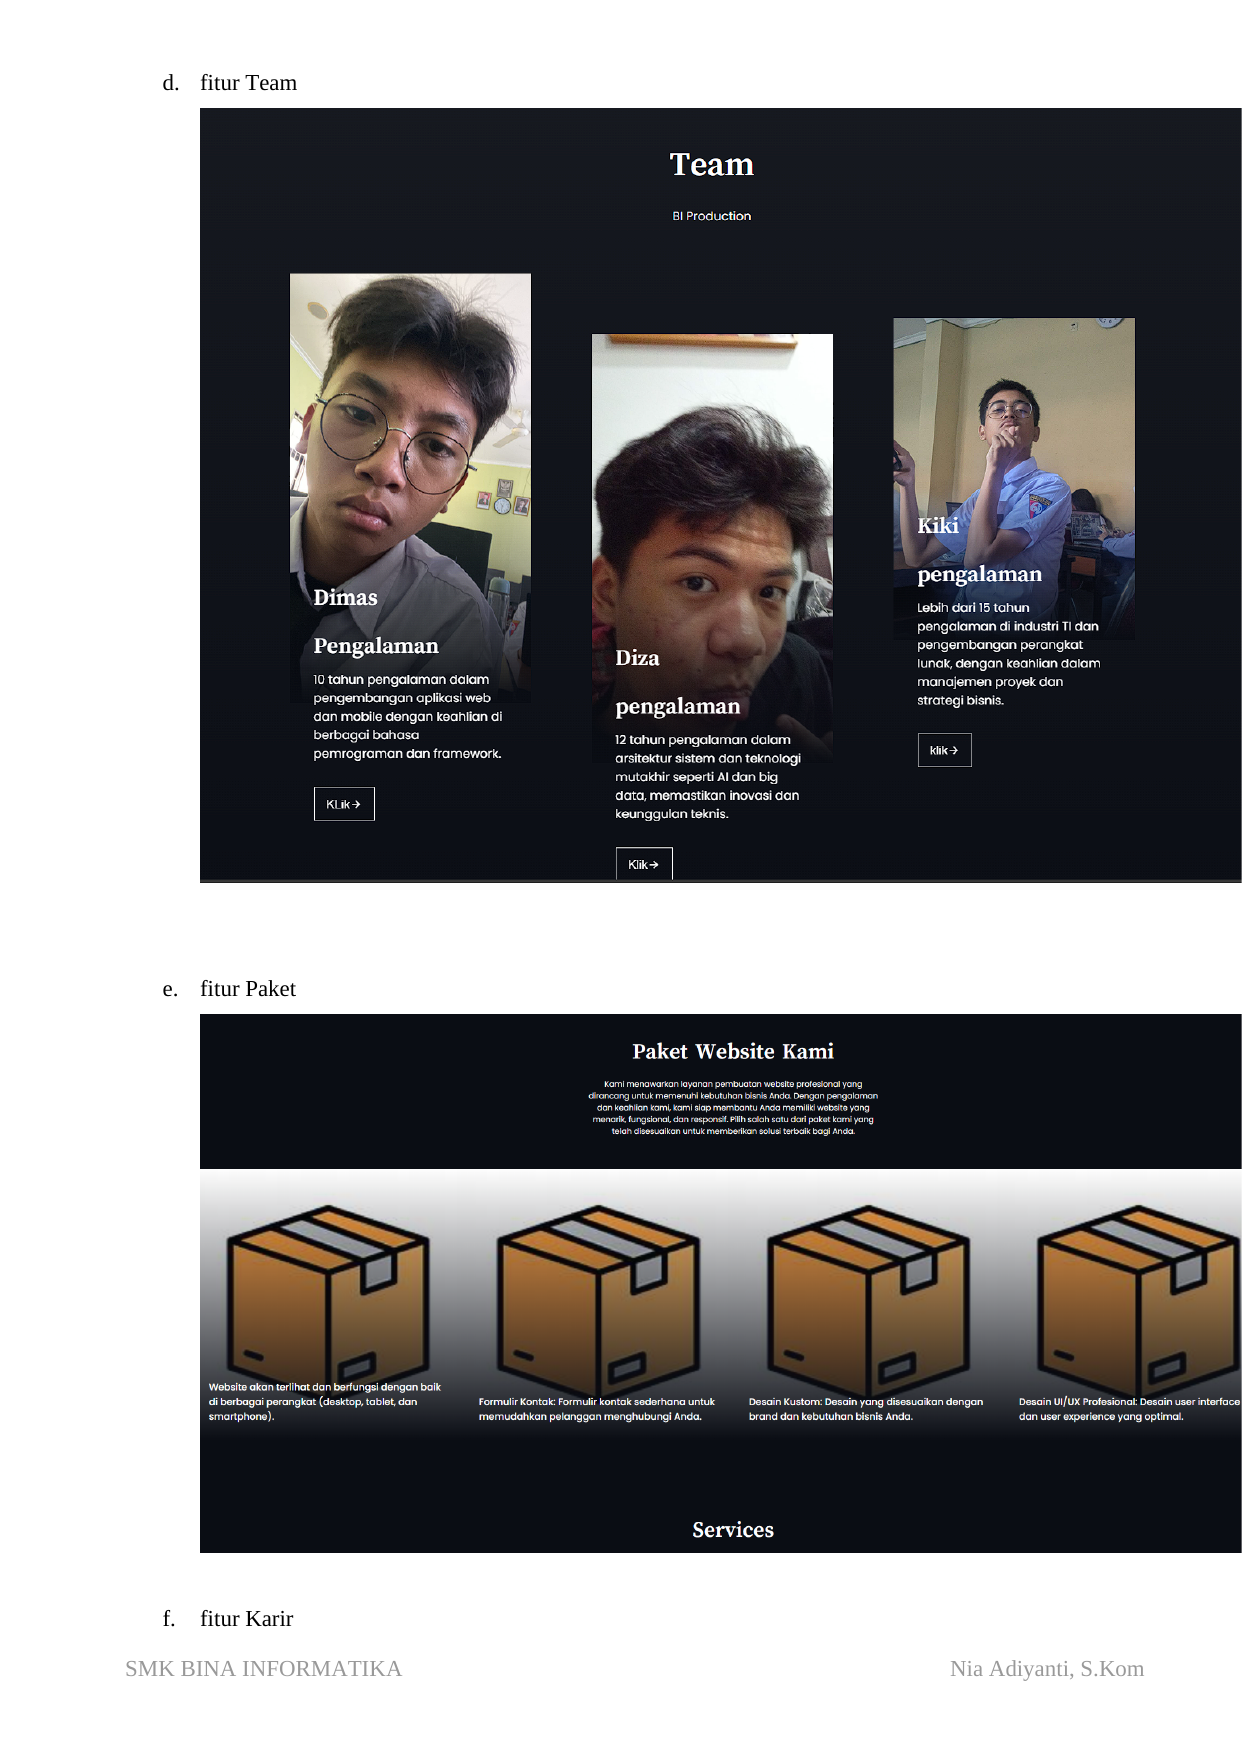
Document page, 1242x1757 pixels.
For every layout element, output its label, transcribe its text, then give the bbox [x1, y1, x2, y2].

list fitur Team [162, 69, 1194, 95]
list fitur Karir [162, 1605, 1194, 1631]
picture [200, 108, 1242, 883]
picture [200, 1014, 1242, 1553]
list fitur Paket [162, 974, 1194, 1001]
